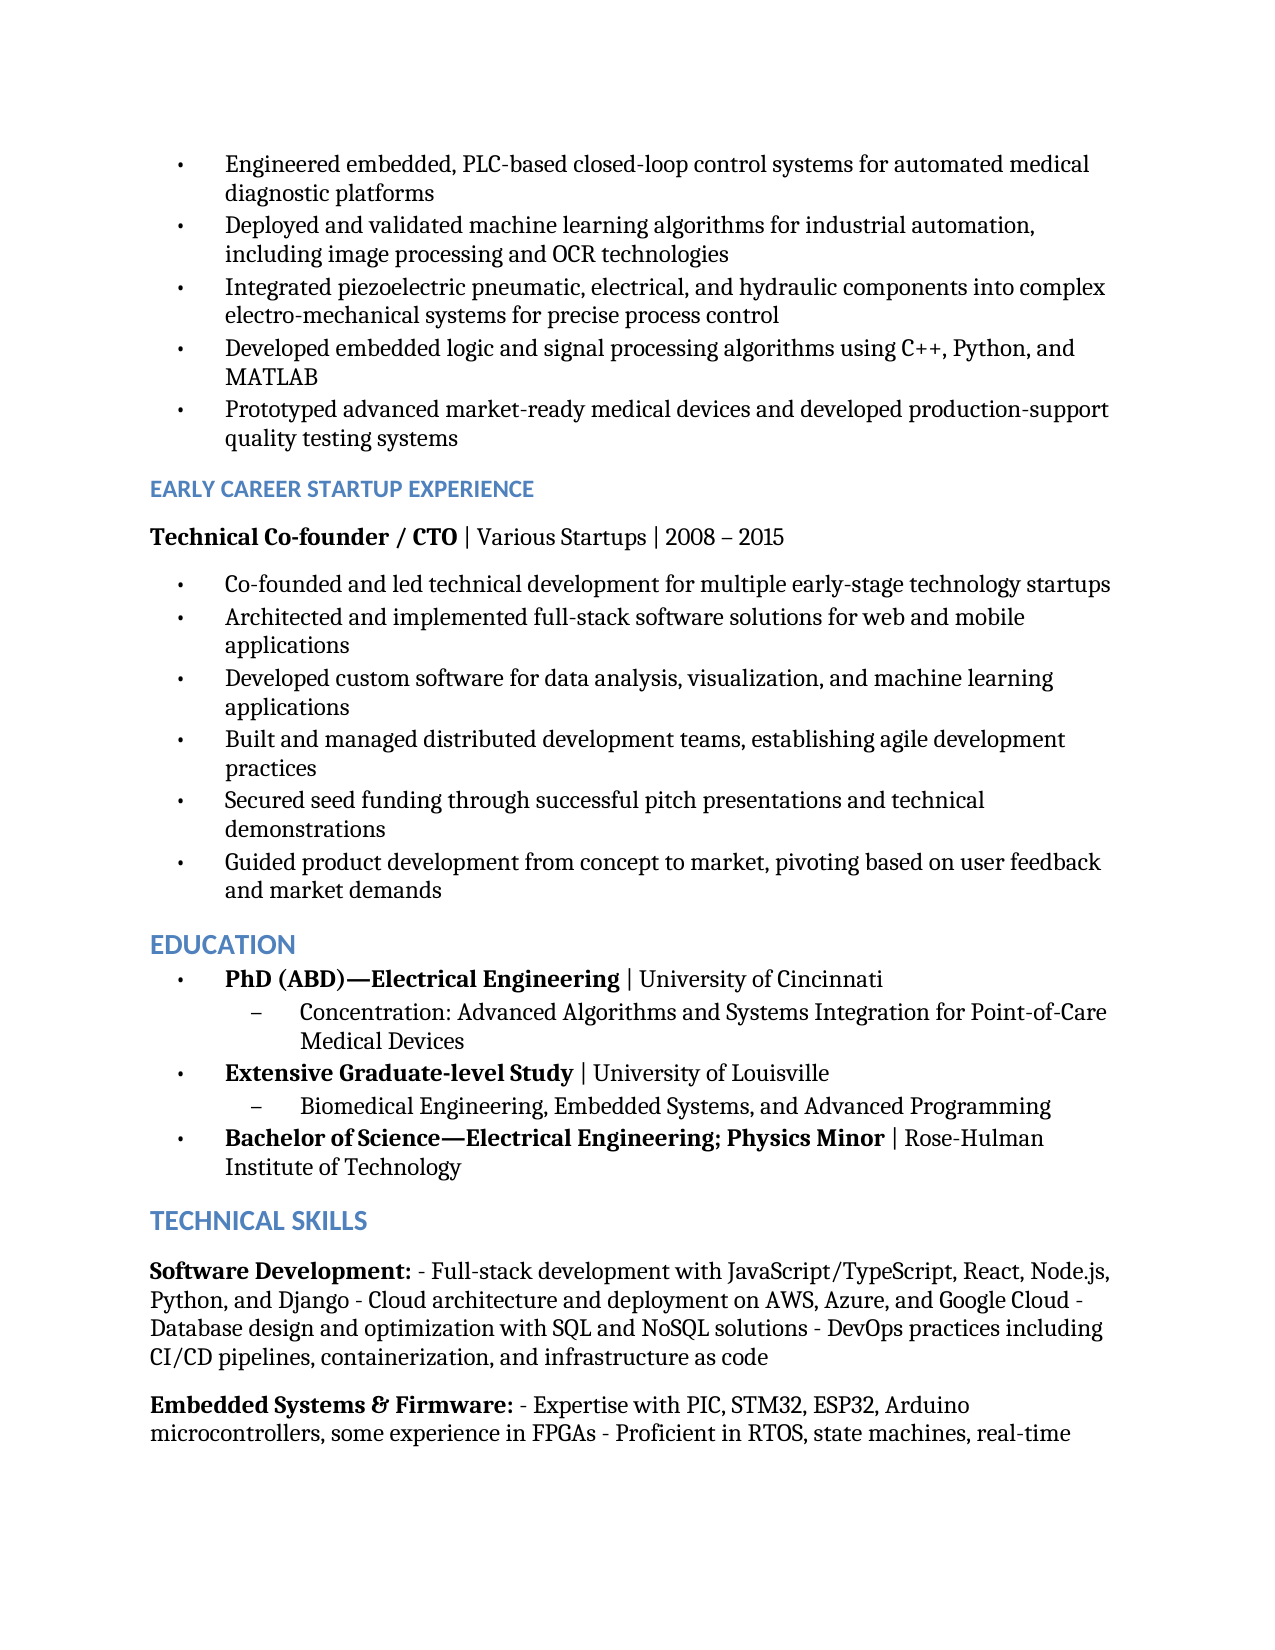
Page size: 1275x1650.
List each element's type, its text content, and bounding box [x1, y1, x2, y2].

list Developed embedded logic and signal processing algorithms using C++, Python, and MATLAB [175, 334, 1125, 391]
subtitle EARLY CAREER STARTUP EXPERIENCE [150, 473, 1125, 504]
list Integrated piezoelectric pneumatic, electrical, and hydraulic components into complex electro-mechanical systems for precise process control [175, 272, 1125, 330]
list Deployed and validated machine learning algorithms for industrial automation, including image processing and OCR technologies [175, 211, 1125, 269]
subtitle TECHNICAL SKILLS [150, 1202, 1125, 1238]
subtitle EDUCATION [150, 926, 1125, 962]
list Built and managed distributed development teams, establishing agile development practices [175, 725, 1125, 783]
list Biomedical Engineering, Embedded Systems, and Advanced Programming [250, 1092, 1125, 1120]
list PhD (ABD)—Electrical Engineering | University of Cincinnati [175, 965, 1125, 994]
list Architected and implemented full-stack software solutions for web and mobile applications [175, 603, 1125, 660]
list Extensive Graduate-level Study | University of Louisville [175, 1059, 1125, 1088]
list Bachelor of Science—Electrical Engineering; Physics Minor | Rose-Hulman Institute of Technology [175, 1124, 1125, 1182]
list Developed custom software for data analysis, visualization, and machine learning applications [175, 664, 1125, 721]
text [150, 1391, 1125, 1448]
text Technical Co-founder / CTO | Various Startups | 2008 – 2015 [150, 523, 1125, 551]
list Concentration: Advanced Algorithms and Systems Integration for Point-of-Care Medical Devices [250, 998, 1125, 1055]
list Prototyped advanced market-ready medical devices and developed production-support quality testing systems [175, 395, 1125, 452]
list Guided product development from concept to market, pivoting based on user feedback and market demands [175, 848, 1125, 905]
text Software Development: - Full-stack development with JavaScript/TypeScript, React, Node.js, Python, and Django - Cloud architecture and deployment on AWS, Azure, and Google Cloud - Database design and optimization with SQL and NoSQL solutions - DevOps practices including CI/CD pipelines, containerization, and infrastructure as code [150, 1257, 1125, 1372]
list Engineered embedded, PLC-based closed-loop control systems for automated medical diagnostic platforms [175, 150, 1125, 207]
list Co-founded and led technical development for multiple early-stage technology startups [175, 570, 1125, 599]
list Secured seed funding through successful pitch presentations and technical demonstrations [175, 786, 1125, 844]
